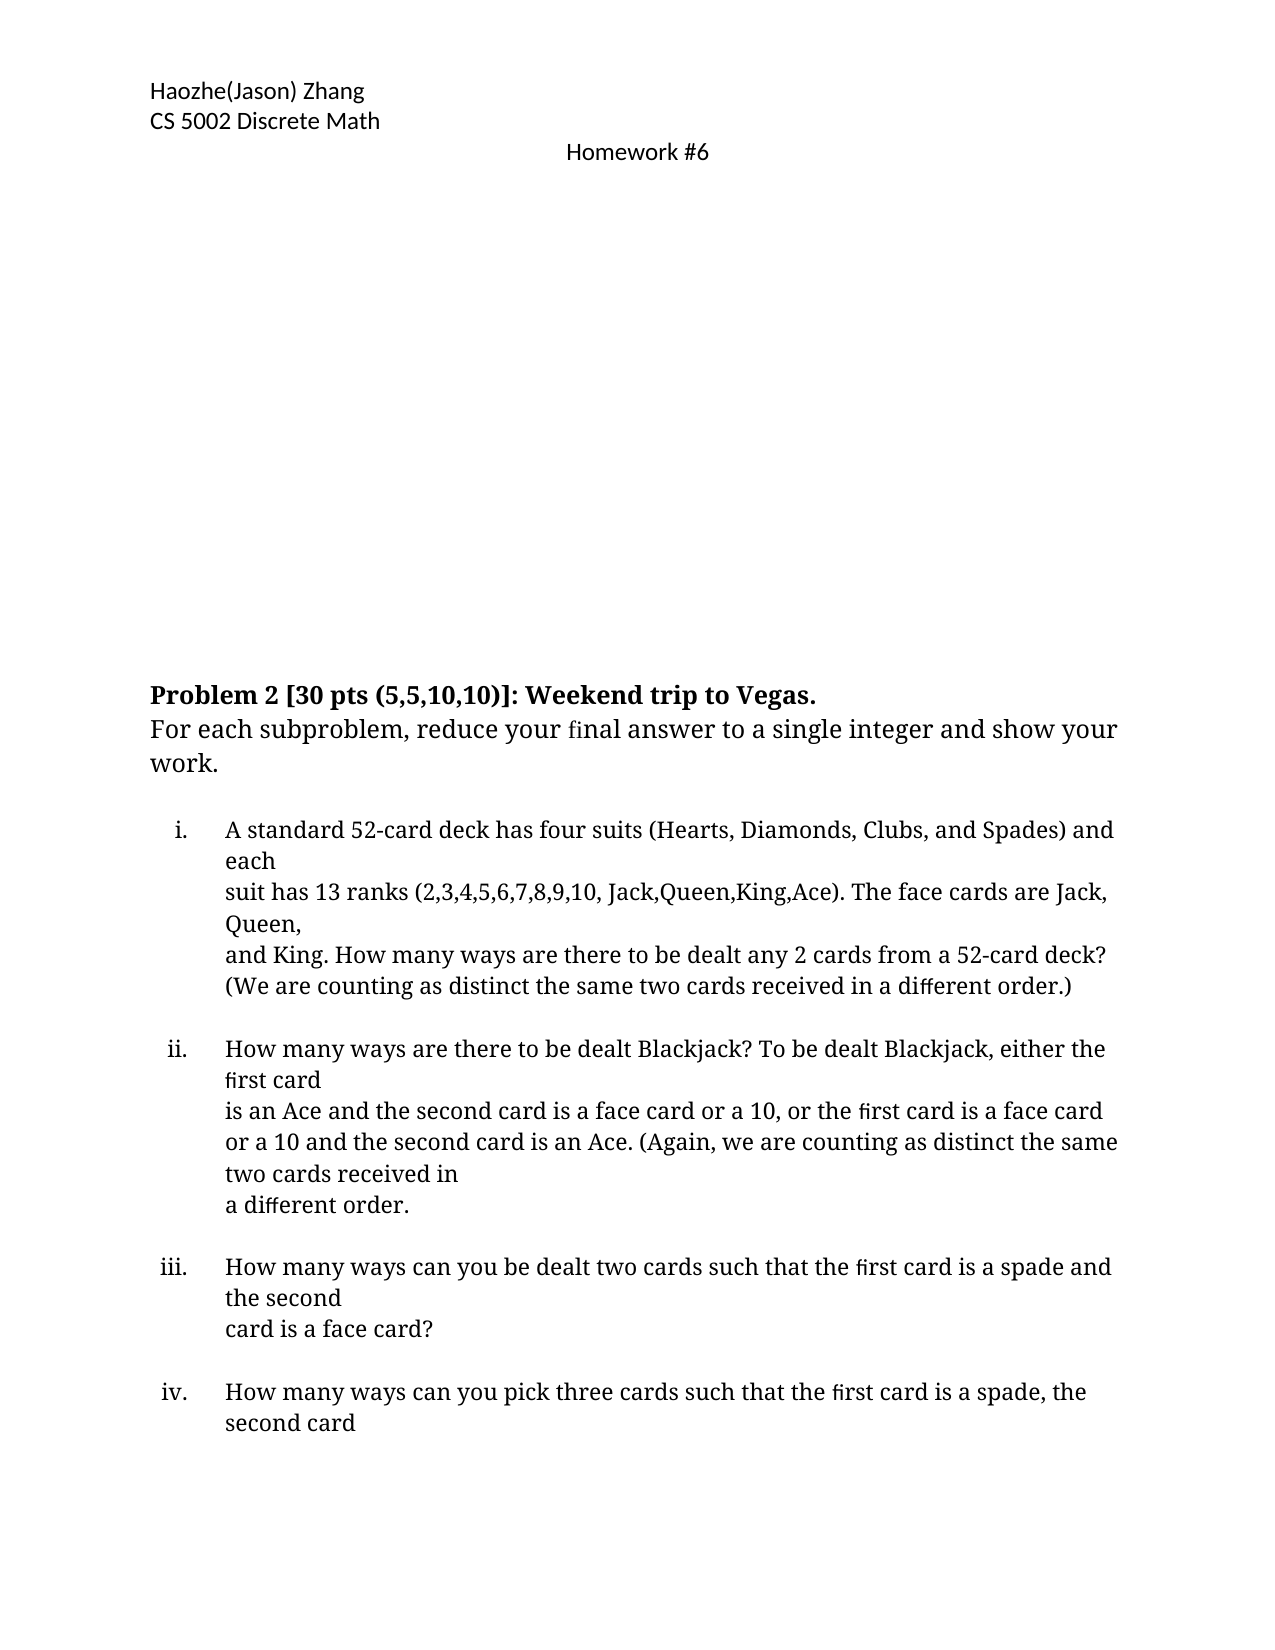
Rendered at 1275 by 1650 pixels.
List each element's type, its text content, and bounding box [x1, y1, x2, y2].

list How many ways can you pick three cards such that the first card is a spade, the second card [187, 1376, 1125, 1438]
list a different order. [225, 1189, 1125, 1220]
list and King. How many ways are there to be dealt any 2 cards from a 52-card deck? (We are counting as distinct the same two cards received in a different order.) [225, 939, 1125, 1001]
list is an Ace and the second card is a face card or a 10, or the first card is a face card or a 10 and the second card is an Ace. (Again, we are counting as distinct the same two cards received in [225, 1095, 1125, 1189]
text For each subproblem, reduce your final answer to a single integer and show your work. [150, 712, 1125, 780]
list How many ways are there to be dealt Blackjack? To be dealt Blackjack, either the first card [187, 1032, 1125, 1095]
list suit has 13 ranks (2,3,4,5,6,7,8,9,10, Jack,Queen,King,Ace). The face cards are Jack, Queen, [225, 876, 1125, 939]
text Problem 2 [30 pts (5,5,10,10)]: Weekend trip to Vegas. [150, 677, 1125, 712]
list A standard 52-card deck has four suits (Hearts, Diamonds, Clubs, and Spades) and each [187, 814, 1125, 876]
list card is a face card? [225, 1313, 1125, 1344]
list How many ways can you be dealt two cards such that the first card is a spade and the second [187, 1251, 1125, 1313]
